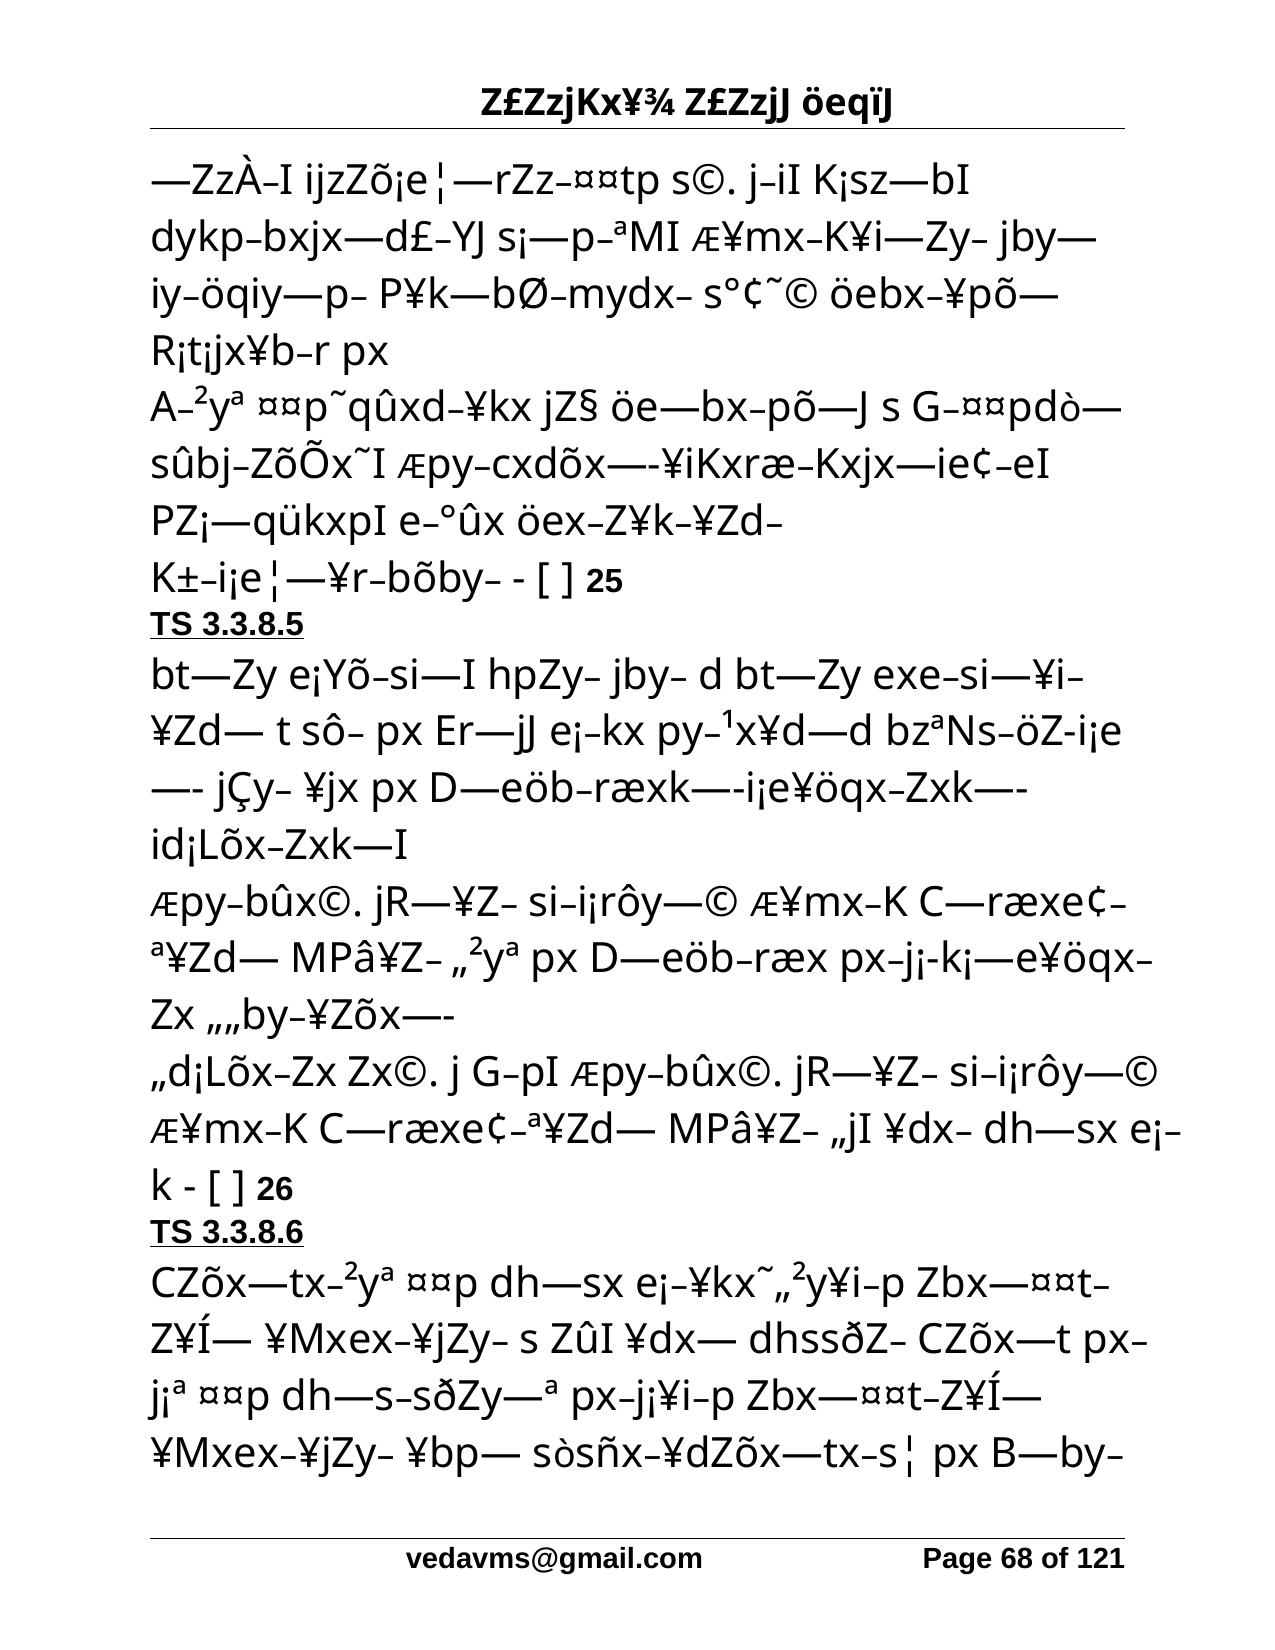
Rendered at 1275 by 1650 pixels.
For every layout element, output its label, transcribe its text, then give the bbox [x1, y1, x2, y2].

text Æpy–bûx©. jR—¥Z– si–i¡rôy—© Æ¥mx–K C—ræxe¢–ª¥Zd— MPâ¥Z– „²yª px D—eöb–ræx px–j¡-k¡—e¥öqx–Zx „„by–¥Zõx—- [150, 872, 1191, 1042]
text „d¡Lõx–Zx Zx©. j G–pI Æpy–bûx©. jR—¥Z– si–i¡rôy—© [150, 1042, 1191, 1099]
text bt—Zy e¡Yõ–si—I hpZy– jby– d bt—Zy exe–si—¥i–¥Zd— t sô– px Er—jJ e¡–kx py–¹x¥d—d bzªNs–öZ-i¡e—- jÇy– ¥jx px D—eöb–ræxk—-i¡e¥öqx–Zxk—-id¡Lõx–Zxk—I [150, 644, 1125, 872]
text A–²yª ¤¤p˜qûxd–¥kx jZ§ öe—bx–põ—J s G–¤¤pdò— sûbj–ZõÕx˜I Æpy–cxdõx—-¥iKxræ–Kxjx—ie¢–eI [150, 377, 1125, 491]
text dykp–bxjx—d£–YJ s¡—p–ªMI Æ¥mx–K¥i—Zy– jby— iy–öqiy—p– P¥k—bØ–mydx– s°¢˜© öebx–¥põ— R¡t¡jx¥b–r px [150, 207, 1125, 377]
text Æ¥mx–K C—ræxe¢–ª¥Zd— MPâ¥Z– „jI ¥dx– dh—sx e¡–k - [ ] 26 [150, 1099, 1191, 1212]
text i–i¡rôy—© Æ¥mx–¥K ¥d—dz¥jk–©–. jZ§ K¡sz—b–iöe—ZzÀ–I ijzZõ¡e¦—rZz–¤¤tp s©. j–iI K¡sz—bI [150, 150, 1125, 207]
text TS 3.3.8.5 [150, 604, 1181, 643]
text TS 3.3.8.6 [150, 1212, 1181, 1251]
text K±–i¡e¦—¥r–bõby– - [ ] 25 [150, 547, 1125, 604]
text PZ¡—qükxpI e–°ûx öex–Z¥k–¥Zd– [150, 491, 1125, 547]
